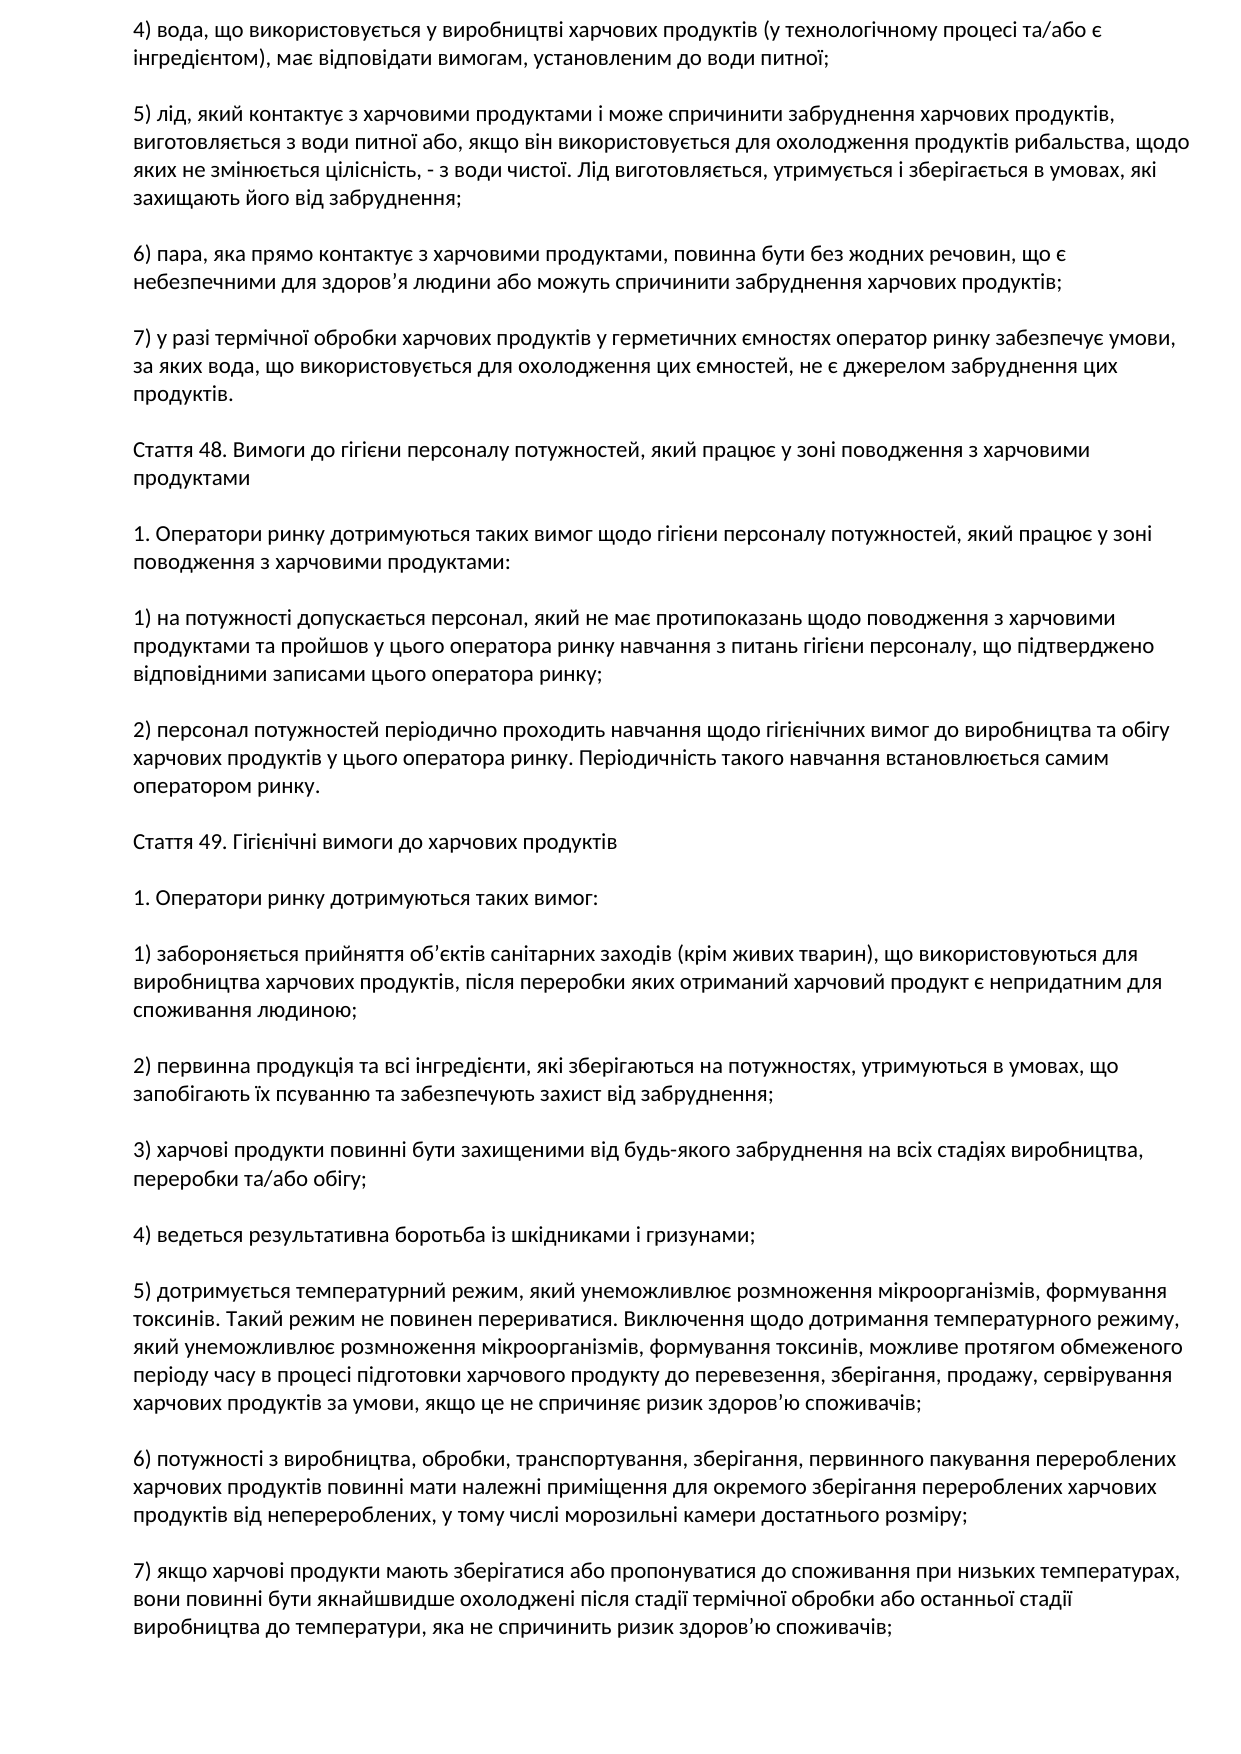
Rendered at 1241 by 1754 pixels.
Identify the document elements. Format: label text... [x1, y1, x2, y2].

text Стаття 49. Гігієнічні вимоги до харчових продуктів [133, 827, 1196, 855]
text 2) персонал потужностей періодично проходить навчання щодо гігієнічних вимог до виробництва та обігу харчових продуктів у цього оператора ринку. Періодичність такого навчання встановлюється самим оператором ринку. [133, 715, 1196, 799]
text 1) забороняється прийняття об’єктів санітарних заходів (крім живих тварин), що використовуються для виробництва харчових продуктів, після переробки яких отриманий харчовий продукт є непридатним для споживання людиною; [133, 939, 1196, 1023]
text 5) дотримується температурний режим, який унеможливлює розмноження мікроорганізмів, формування токсинів. Такий режим не повинен перериватися. Виключення щодо дотримання температурного режиму, який унеможливлює розмноження мікроорганізмів, формування токсинів, можливе протягом обмеженого періоду часу в процесі підготовки харчового продукту до перевезення, зберігання, продажу, сервірування харчових продуктів за умови, якщо це не спричиняє ризик здоров’ю споживачів; [133, 1276, 1196, 1416]
text 7) у разі термічної обробки харчових продуктів у герметичних ємностях оператор ринку забезпечує умови, за яких вода, що використовується для охолодження цих ємностей, не є джерелом забруднення цих продуктів. [133, 323, 1196, 407]
text 1. Оператори ринку дотримуються таких вимог щодо гігієни персоналу потужностей, який працює у зоні поводження з харчовими продуктами: [133, 519, 1196, 575]
text 4) ведеться результативна боротьба із шкідниками і гризунами; [133, 1220, 1196, 1248]
text Стаття 48. Вимоги до гігієни персоналу потужностей, який працює у зоні поводження з харчовими продуктами [133, 435, 1196, 491]
text 4) вода, що використовується у виробництві харчових продуктів (у технологічному процесі та/або є інгредієнтом), має відповідати вимогам, установленим до води питної; [133, 15, 1196, 71]
text 7) якщо харчові продукти мають зберігатися або пропонуватися до споживання при низьких температурах, вони повинні бути якнайшвидше охолоджені після стадії термічної обробки або останньої стадії виробництва до температури, яка не спричинить ризик здоров’ю споживачів; [133, 1556, 1196, 1640]
text 1. Оператори ринку дотримуються таких вимог: [133, 883, 1196, 911]
text 5) лід, який контактує з харчовими продуктами і може спричинити забруднення харчових продуктів, виготовляється з води питної або, якщо він використовується для охолодження продуктів рибальства, щодо яких не змінюється цілісність, - з води чистої. Лід виготовляється, утримується і зберігається в умовах, які захищають його від забруднення; [133, 99, 1196, 211]
text 3) харчові продукти повинні бути захищеними від будь-якого забруднення на всіх стадіях виробництва, переробки та/або обігу; [133, 1136, 1196, 1192]
text 1) на потужності допускається персонал, який не має протипоказань щодо поводження з харчовими продуктами та пройшов у цього оператора ринку навчання з питань гігієни персоналу, що підтверджено відповідними записами цього оператора ринку; [133, 603, 1196, 687]
text 2) первинна продукція та всі інгредієнти, які зберігаються на потужностях, утримуються в умовах, що запобігають їх псуванню та забезпечують захист від забруднення; [133, 1052, 1196, 1108]
text 6) пара, яка прямо контактує з харчовими продуктами, повинна бути без жодних речовин, що є небезпечними для здоров’я людини або можуть спричинити забруднення харчових продуктів; [133, 239, 1196, 295]
text 6) потужності з виробництва, обробки, транспортування, зберігання, первинного пакування перероблених харчових продуктів повинні мати належні приміщення для окремого зберігання перероблених харчових продуктів від неперероблених, у тому числі морозильні камери достатнього розміру; [133, 1444, 1196, 1528]
